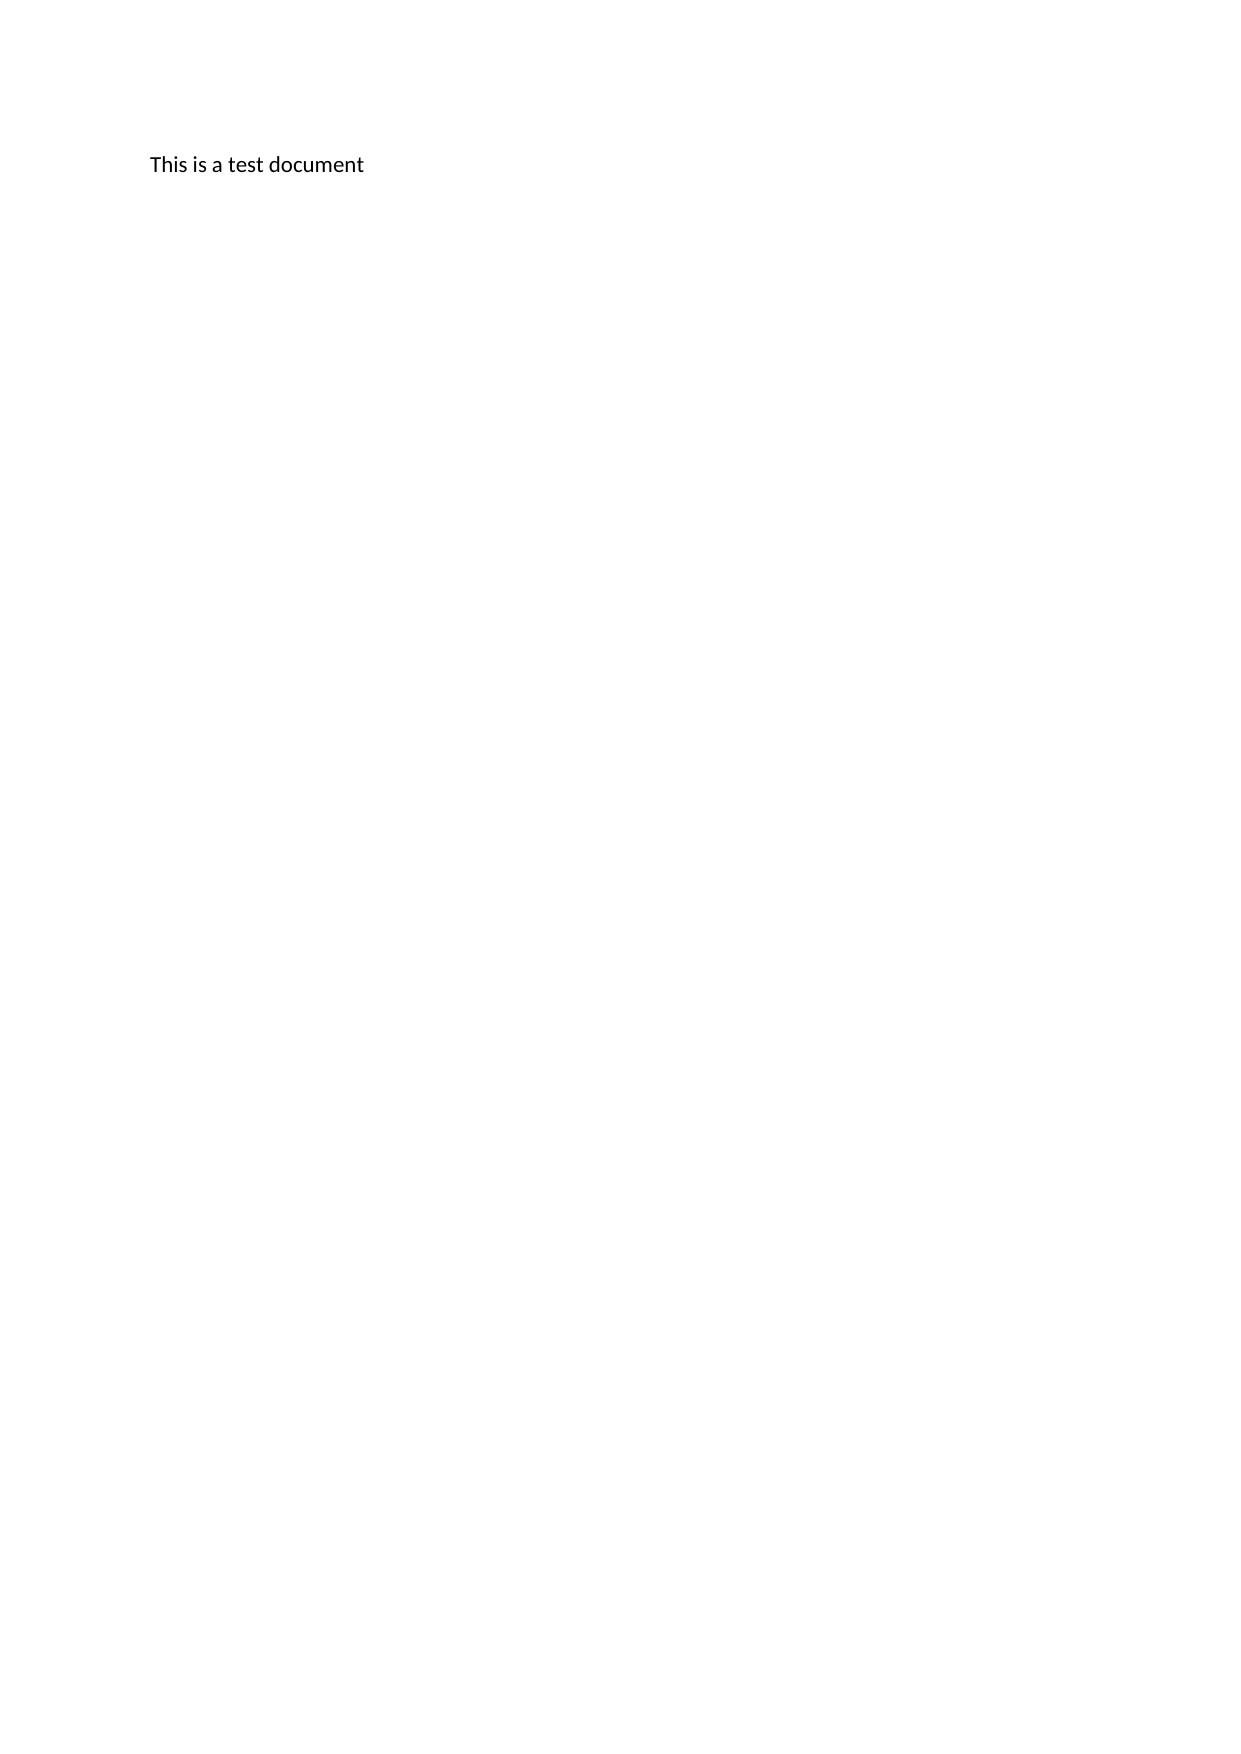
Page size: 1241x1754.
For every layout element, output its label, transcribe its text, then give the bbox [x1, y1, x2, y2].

text This is a test document [150, 150, 1090, 178]
